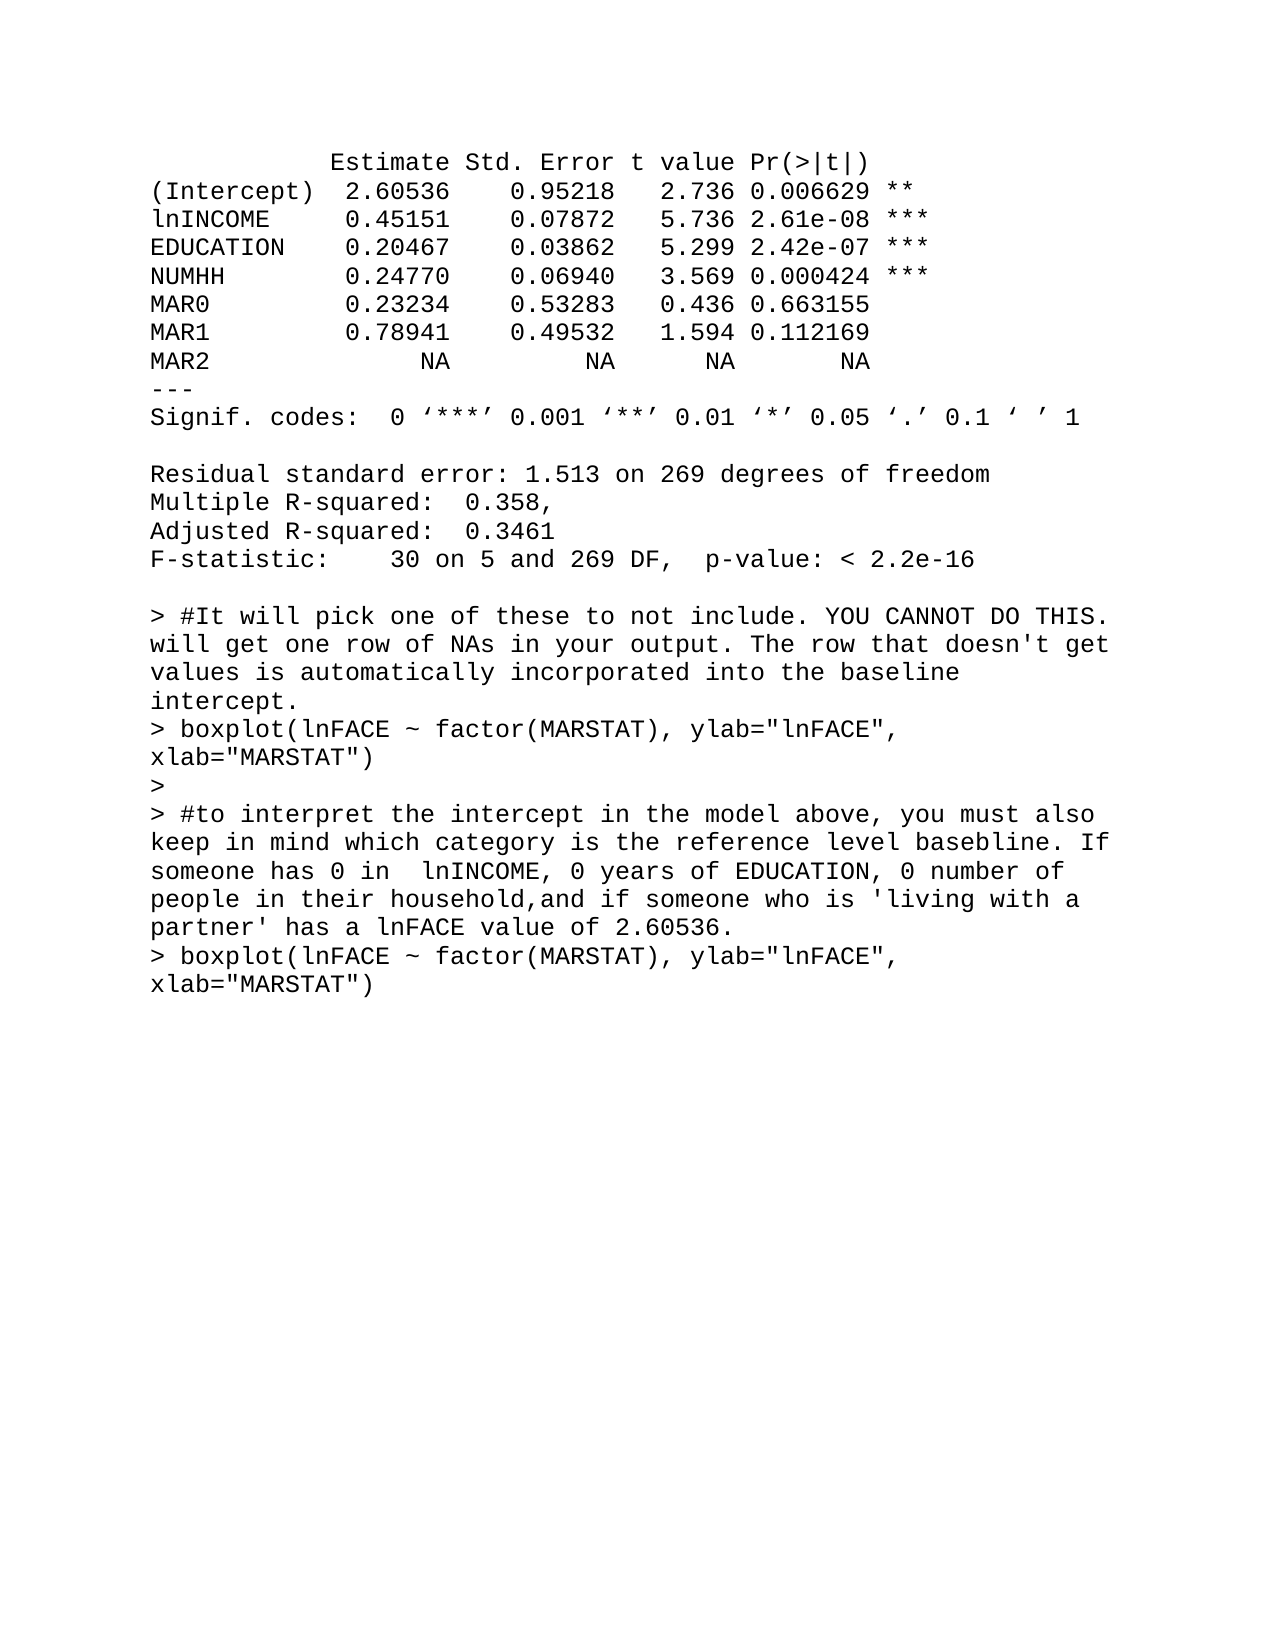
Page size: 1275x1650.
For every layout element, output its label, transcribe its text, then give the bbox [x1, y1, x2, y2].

text Estimate Std. Error t value Pr(>|t|) [150, 150, 1125, 178]
text > #It will pick one of these to not include. YOU CANNOT DO THIS. will get one row of NAs in your output. The row that doesn't get values is automatically incorporated into the baseline intercept. [150, 603, 1125, 717]
text EDUCATION 0.20467 0.03862 5.299 2.42e-07 *** [150, 235, 1125, 263]
text > #to interpret the intercept in the model above, you must also keep in mind which category is the reference level basebline. If someone has 0 in lnINCOME, 0 years of EDUCATION, 0 number of people in their household,and if someone who is 'living with a partner' has a lnFACE value of 2.60536. [150, 802, 1125, 943]
text lnINCOME 0.45151 0.07872 5.736 2.61e-08 *** [150, 207, 1125, 235]
text Adjusted R-squared: 0.3461 [150, 518, 1125, 547]
text (Intercept) 2.60536 0.95218 2.736 0.006629 ** [150, 178, 1125, 207]
text > boxplot(lnFACE ~ factor(MARSTAT), ylab="lnFACE", xlab="MARSTAT") [150, 717, 1125, 773]
text --- [150, 377, 1125, 405]
text MAR0 0.23234 0.53283 0.436 0.663155 [150, 292, 1125, 320]
text Residual standard error: 1.513 on 269 degrees of freedom [150, 462, 1125, 490]
text NUMHH 0.24770 0.06940 3.569 0.000424 *** [150, 263, 1125, 292]
text F-statistic: 30 on 5 and 269 DF, p-value: < 2.2e-16 [150, 547, 1125, 575]
text > [150, 773, 1125, 802]
text > boxplot(lnFACE ~ factor(MARSTAT), ylab="lnFACE", xlab="MARSTAT") [150, 943, 1125, 1000]
text Multiple R-squared: 0.358, [150, 490, 1125, 518]
text MAR2 NA NA NA NA [150, 348, 1125, 377]
text Signif. codes: 0 ‘***’ 0.001 ‘**’ 0.01 ‘*’ 0.05 ‘.’ 0.1 ‘ ’ 1 [150, 405, 1125, 433]
text MAR1 0.78941 0.49532 1.594 0.112169 [150, 320, 1125, 348]
